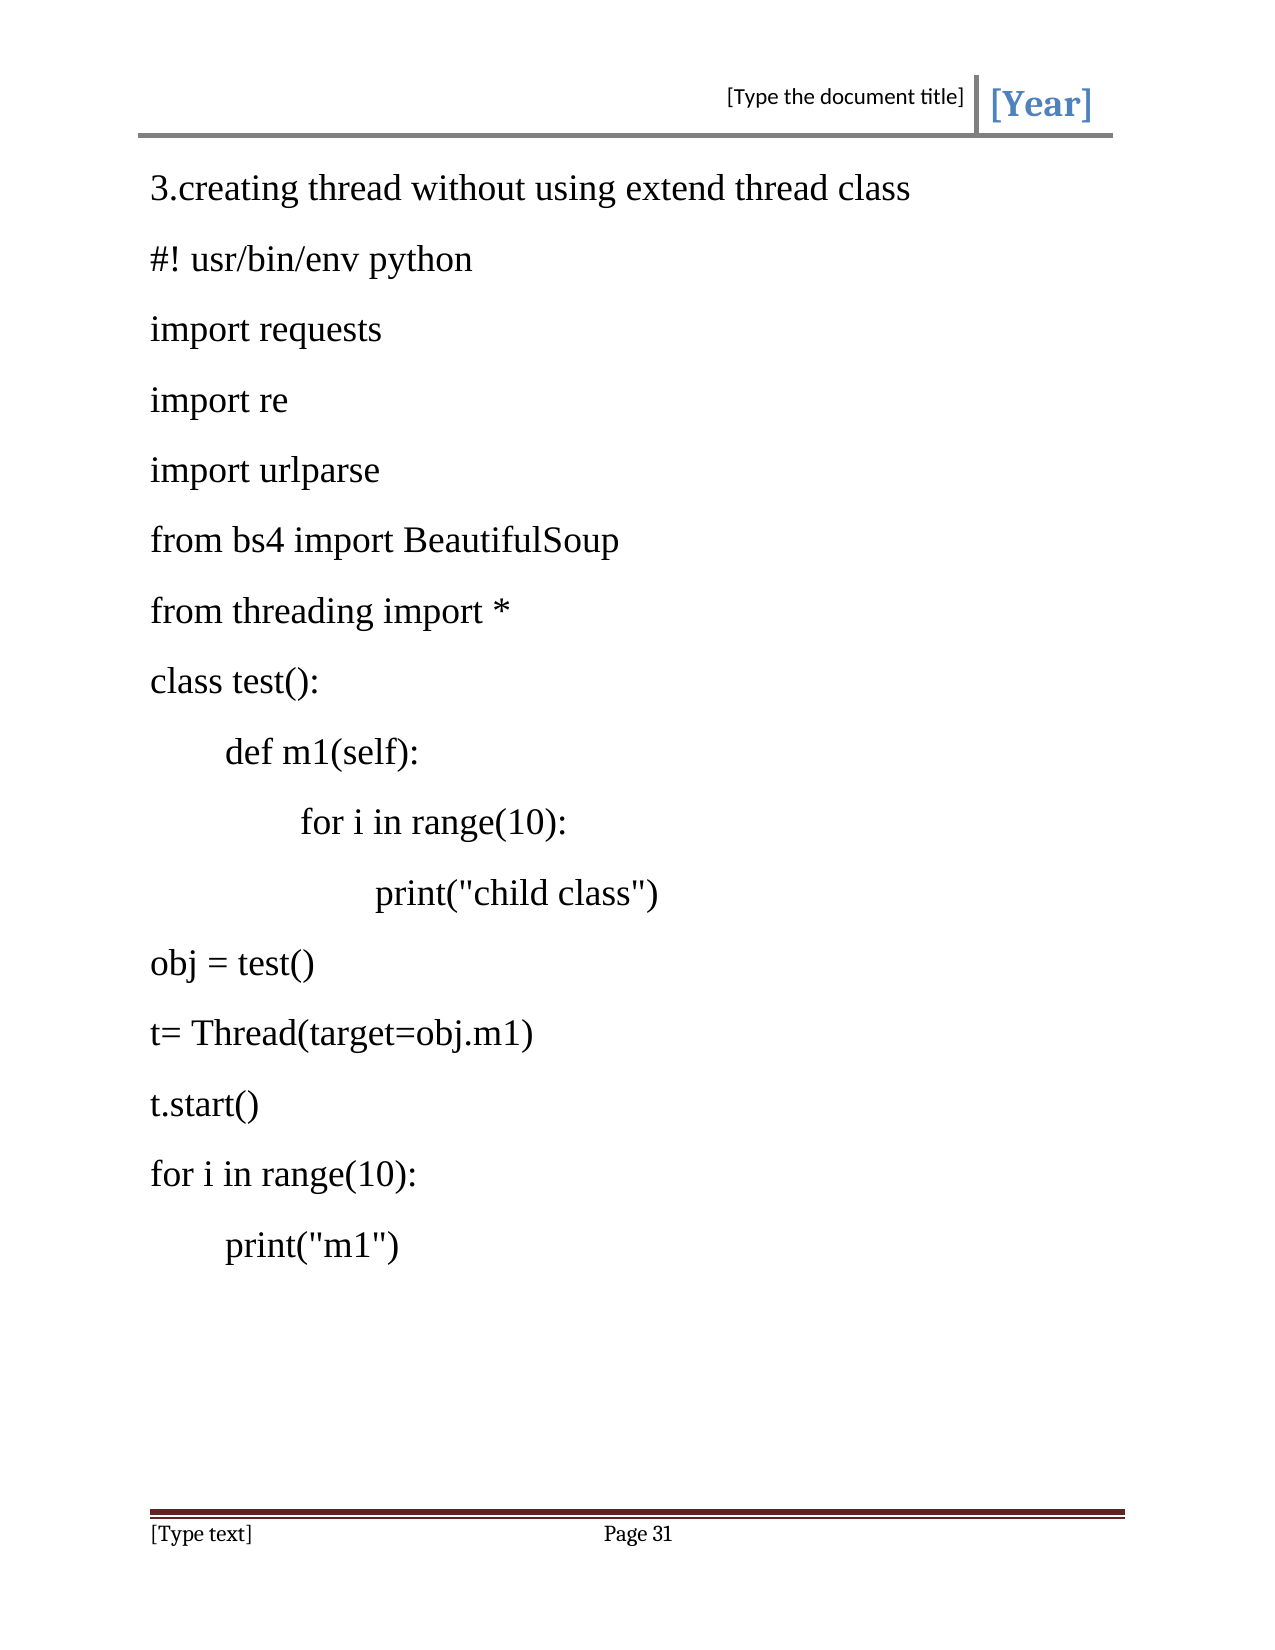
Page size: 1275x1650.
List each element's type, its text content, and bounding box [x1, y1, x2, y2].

text 3.creating thread without using extend thread class [150, 166, 1125, 209]
text from bs4 import BeautifulSoup [150, 518, 1125, 561]
text t= Thread(target=obj.m1) [150, 1011, 1125, 1054]
text print("child class") [150, 870, 1125, 913]
text def m1(self): [150, 729, 1125, 772]
text import requests [150, 307, 1125, 350]
text for i in range(10): [150, 799, 1125, 843]
text #! usr/bin/env python [150, 236, 1125, 279]
text import re [150, 377, 1125, 420]
text for i in range(10): [150, 1152, 1125, 1195]
text import urlparse [150, 447, 1125, 491]
text t.start() [150, 1081, 1125, 1124]
text class test(): [150, 659, 1125, 702]
text from threading import * [150, 588, 1125, 631]
text print("m1") [150, 1222, 1125, 1265]
text obj = test() [150, 940, 1125, 983]
